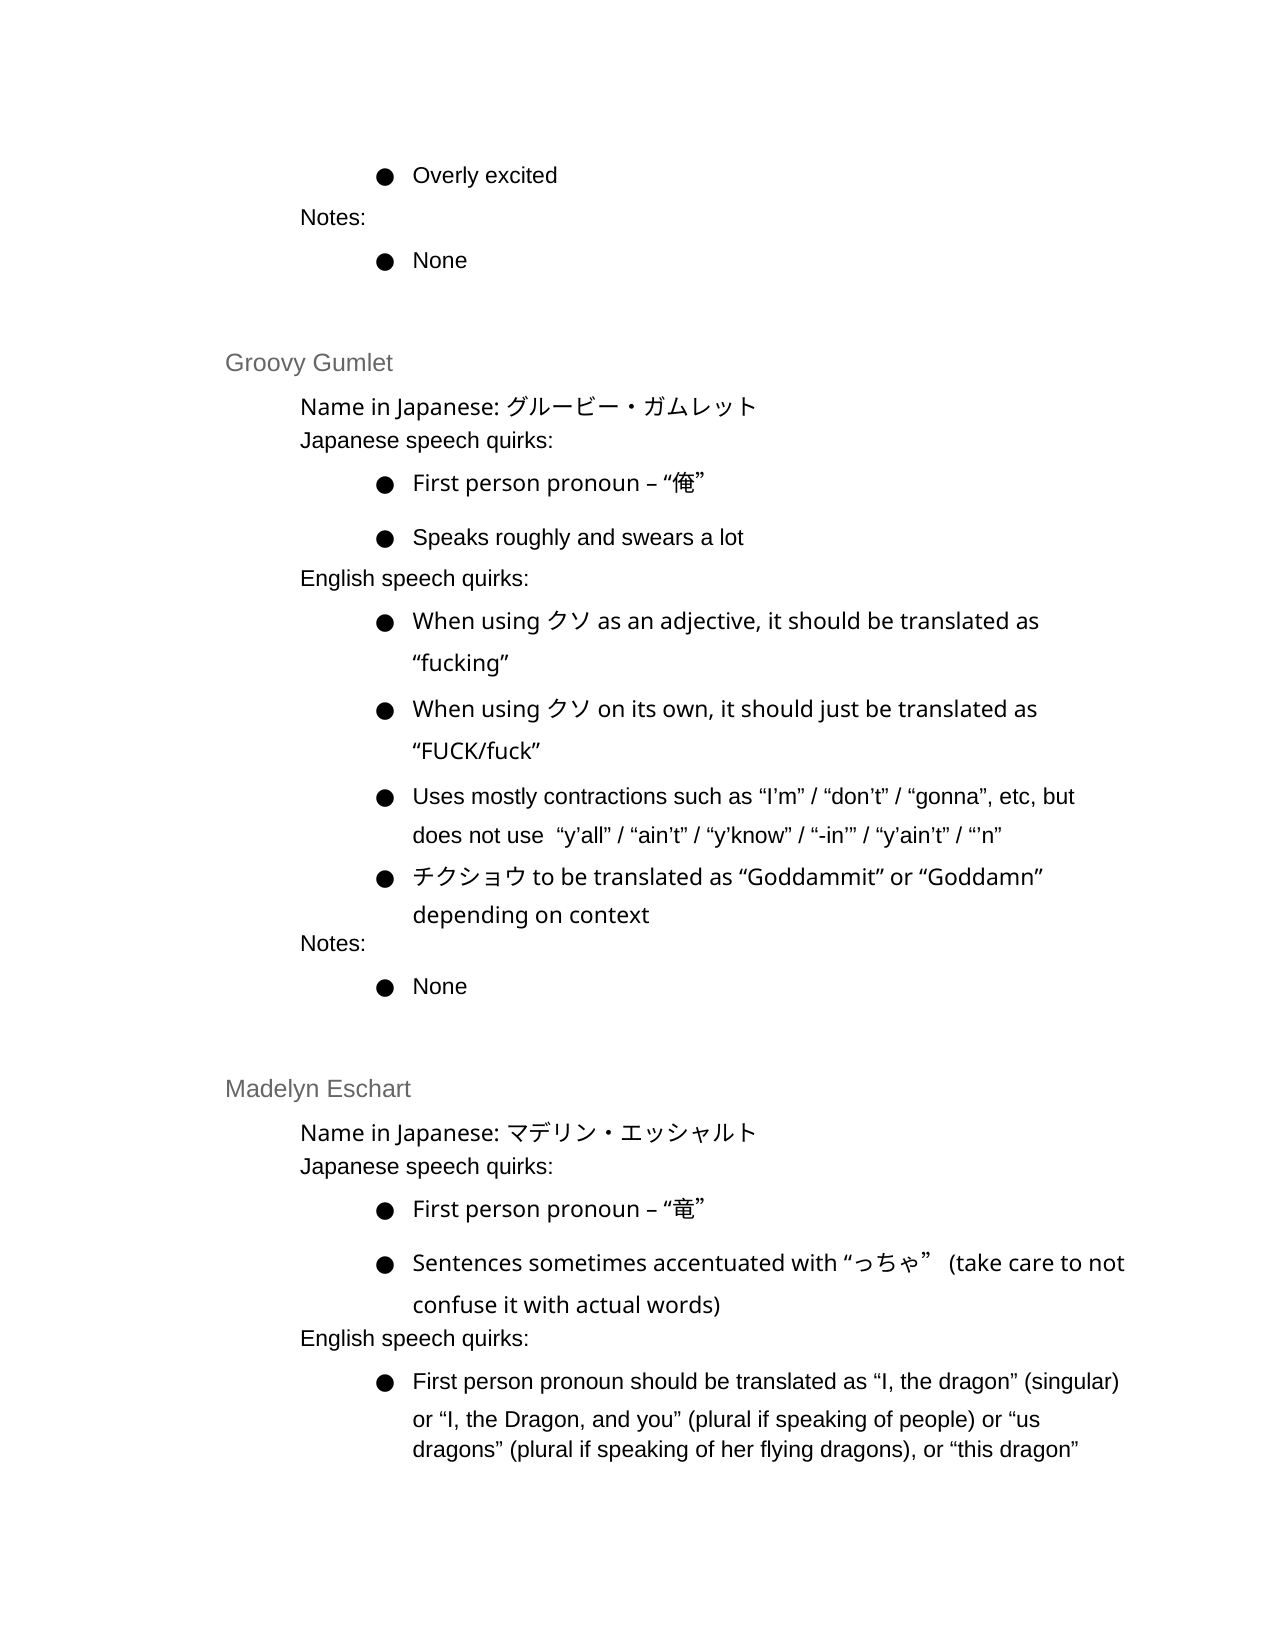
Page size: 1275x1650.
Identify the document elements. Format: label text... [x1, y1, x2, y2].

list Uses mostly contractions such as “I’m” / “don’t” / “gonna”, etc, but does not use “y’all” / “ain’t” / “y’know” / “-in’” / “y’ain’t” / “’n” [375, 771, 1125, 848]
subtitle Groovy Gumlet [225, 347, 1125, 376]
text Japanese speech quirks: [225, 427, 1125, 453]
text Japanese speech quirks: [150, 1153, 1125, 1179]
list None [375, 234, 1125, 281]
text English speech quirks: [300, 1325, 1125, 1351]
list Speaks roughly and swears a lot [375, 511, 1125, 558]
list Overly excited [375, 150, 1125, 197]
list None [375, 960, 1125, 1007]
text Notes: [225, 930, 1125, 956]
subtitle Madelyn Eschart [225, 1073, 1125, 1102]
text English speech quirks: [300, 565, 1125, 592]
text Notes: [225, 204, 1125, 230]
